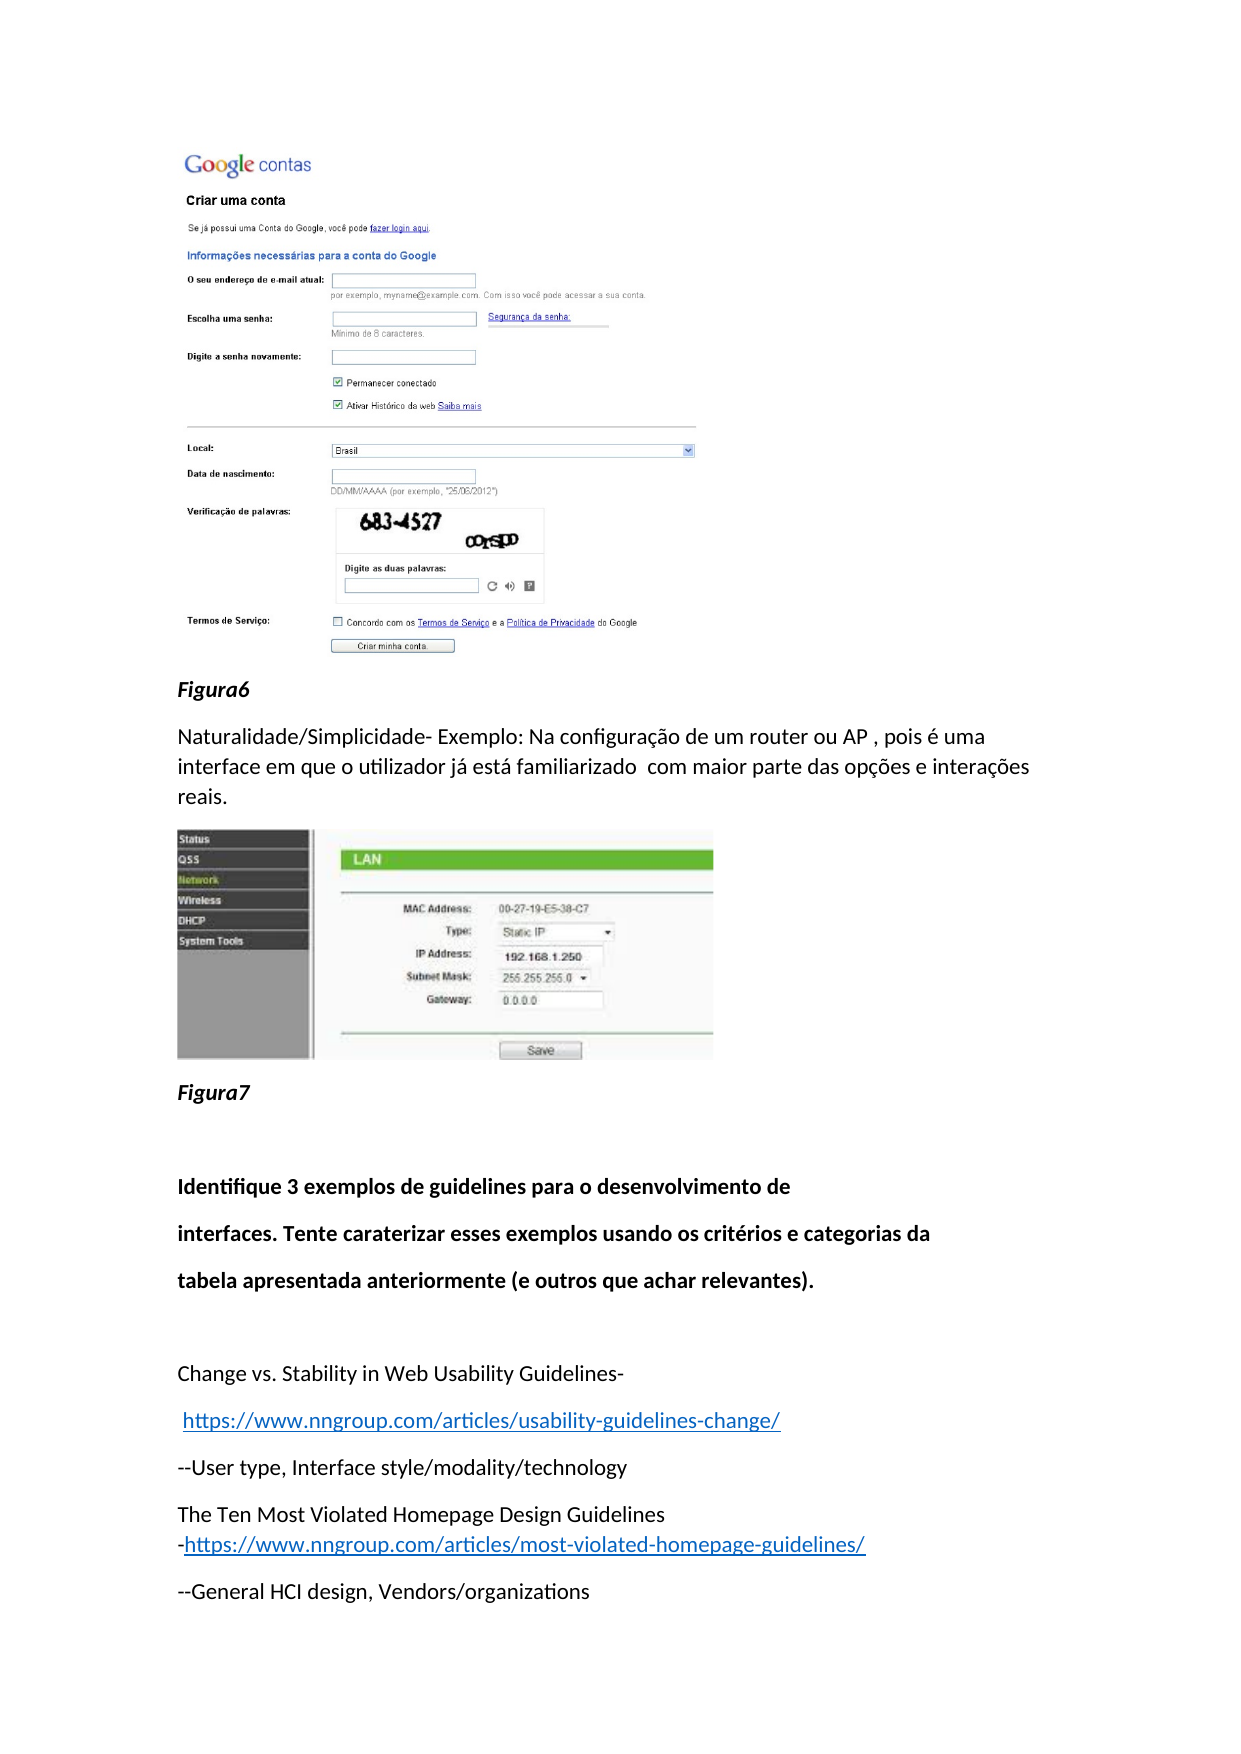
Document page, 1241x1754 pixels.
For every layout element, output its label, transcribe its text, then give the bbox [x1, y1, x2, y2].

picture [177, 147, 705, 657]
text --General HCI design, Vendors/organizations [177, 1577, 1063, 1605]
text tabela apresentada anteriormente (e outros que achar relevantes). [177, 1266, 1063, 1294]
picture [177, 829, 714, 1060]
text Identifique 3 exemplos de guidelines para o desenvolvimento de [177, 1172, 1063, 1200]
text interfaces. Tente caraterizar esses exemplos usando os critérios e categorias da [177, 1219, 1063, 1247]
text --User type, Interface style/modality/technology [177, 1453, 1063, 1481]
text Change vs. Stability in Web Usability Guidelines- [177, 1359, 1063, 1387]
text The Ten Most Violated Homepage Design Guidelines -https://www.nngroup.com/articles/most-violated-homepage-guidelines/ [177, 1500, 1063, 1558]
text Naturalidade/Simplicidade- Exemplo: Na configuração de um router ou AP , pois é uma interface em que o utilizador já está familiarizado com maior parte das opções e interações reais. [177, 722, 1063, 811]
text Figura7 [177, 1078, 1063, 1106]
text Figura6 [177, 675, 1063, 703]
text https://www.nngroup.com/articles/usability-guidelines-change/ [177, 1406, 1063, 1434]
